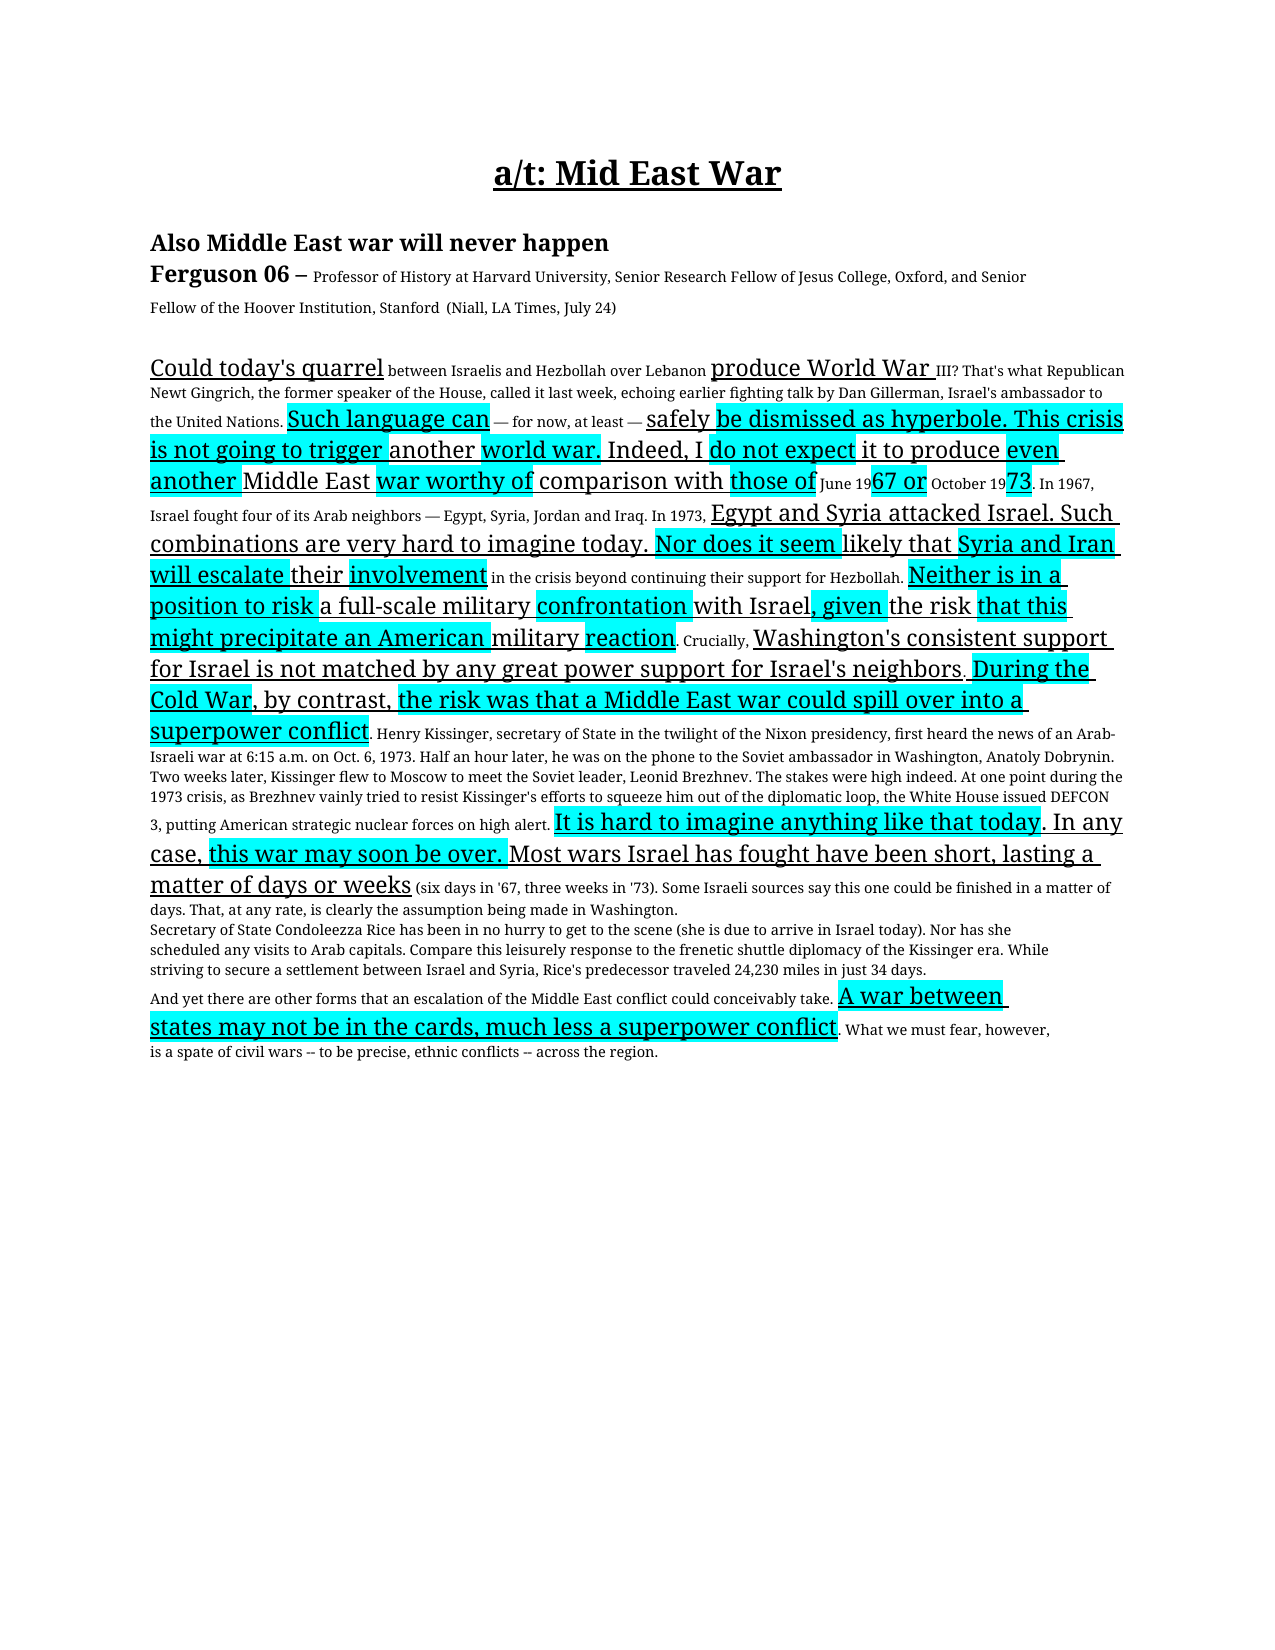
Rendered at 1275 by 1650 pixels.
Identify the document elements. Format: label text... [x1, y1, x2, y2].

text And yet there are other forms that an escalation of the Middle East conflict could conceivably take. A war between states may not be in the cards, much less a superpower conflict. What we must fear, however, is a spate of civil wars -- to be precise, ethnic conflicts -- across the region. [150, 979, 1058, 1062]
subtitle Also Middle East war will never happen [150, 227, 1125, 258]
text Could today's quarrel between Israelis and Hezbollah over Lebanon produce World War III? That's what Republican Newt Gingrich, the former speaker of the House, called it last week, echoing earlier fighting talk by Dan Gillerman, Israel's ambassador to the United Nations. Such language can — for now, at least — safely be dismissed as hyperbole. This crisis is not going to trigger another world war. Indeed, I do not expect it to produce even another Middle East war worthy of comparison with those of June 1967 or October 1973. In 1967, Israel fought four of its Arab neighbors — Egypt, Syria, Jordan and Iraq. In 1973, Egypt and Syria attacked Israel. Such combinations are very hard to imagine today. Nor does it seem likely that Syria and Iran will escalate their involvement in the crisis beyond continuing their support for Hezbollah. Neither is in a position to risk a full-scale military confrontation with Israel, given the risk that this might precipitate an American military reaction. Crucially, Washington's consistent support for Israel is not matched by any great power support for Israel's neighbors. During the Cold War, by contrast, the risk was that a Middle East war could spill over into a superpower conflict. Henry Kissinger, secretary of State in the twilight of the Nixon presidency, first heard the news of an Arab-Israeli war at 6:15 a.m. on Oct. 6, 1973. Half an hour later, he was on the phone to the Soviet ambassador in Washington, Anatoly Dobrynin. Two weeks later, Kissinger flew to Moscow to meet the Soviet leader, Leonid Brezhnev. The stakes were high indeed. At one point during the 1973 crisis, as Brezhnev vainly tried to resist Kissinger's efforts to squeeze him out of the diplomatic loop, the White House issued DEFCON 3, putting American strategic nuclear forces on high alert. It is hard to imagine anything like that today. In any case, this war may soon be over. Most wars Israel has fought have been short, lasting a matter of days or weeks (six days in '67, three weeks in '73). Some Israeli sources say this one could be finished in a matter of days. That, at any rate, is clearly the assumption being made in Washington. [150, 352, 1125, 920]
subtitle a/t: Mid East War [150, 150, 1125, 195]
text Secretary of State Condoleezza Rice has been in no hurry to get to the scene (she is due to arrive in Israel today). Nor has she scheduled any visits to Arab capitals. Compare this leisurely response to the frenetic shuttle diplomacy of the Kissinger era. While striving to secure a settlement between Israel and Syria, Rice's predecessor traveled 24,230 miles in just 34 days. [150, 920, 1058, 979]
text Ferguson 06 – Professor of History at Harvard University, Senior Research Fellow of Jesus College, Oxford, and Senior Fellow of the Hoover Institution, Stanford (Niall, LA Times, July 24) [150, 258, 1058, 320]
